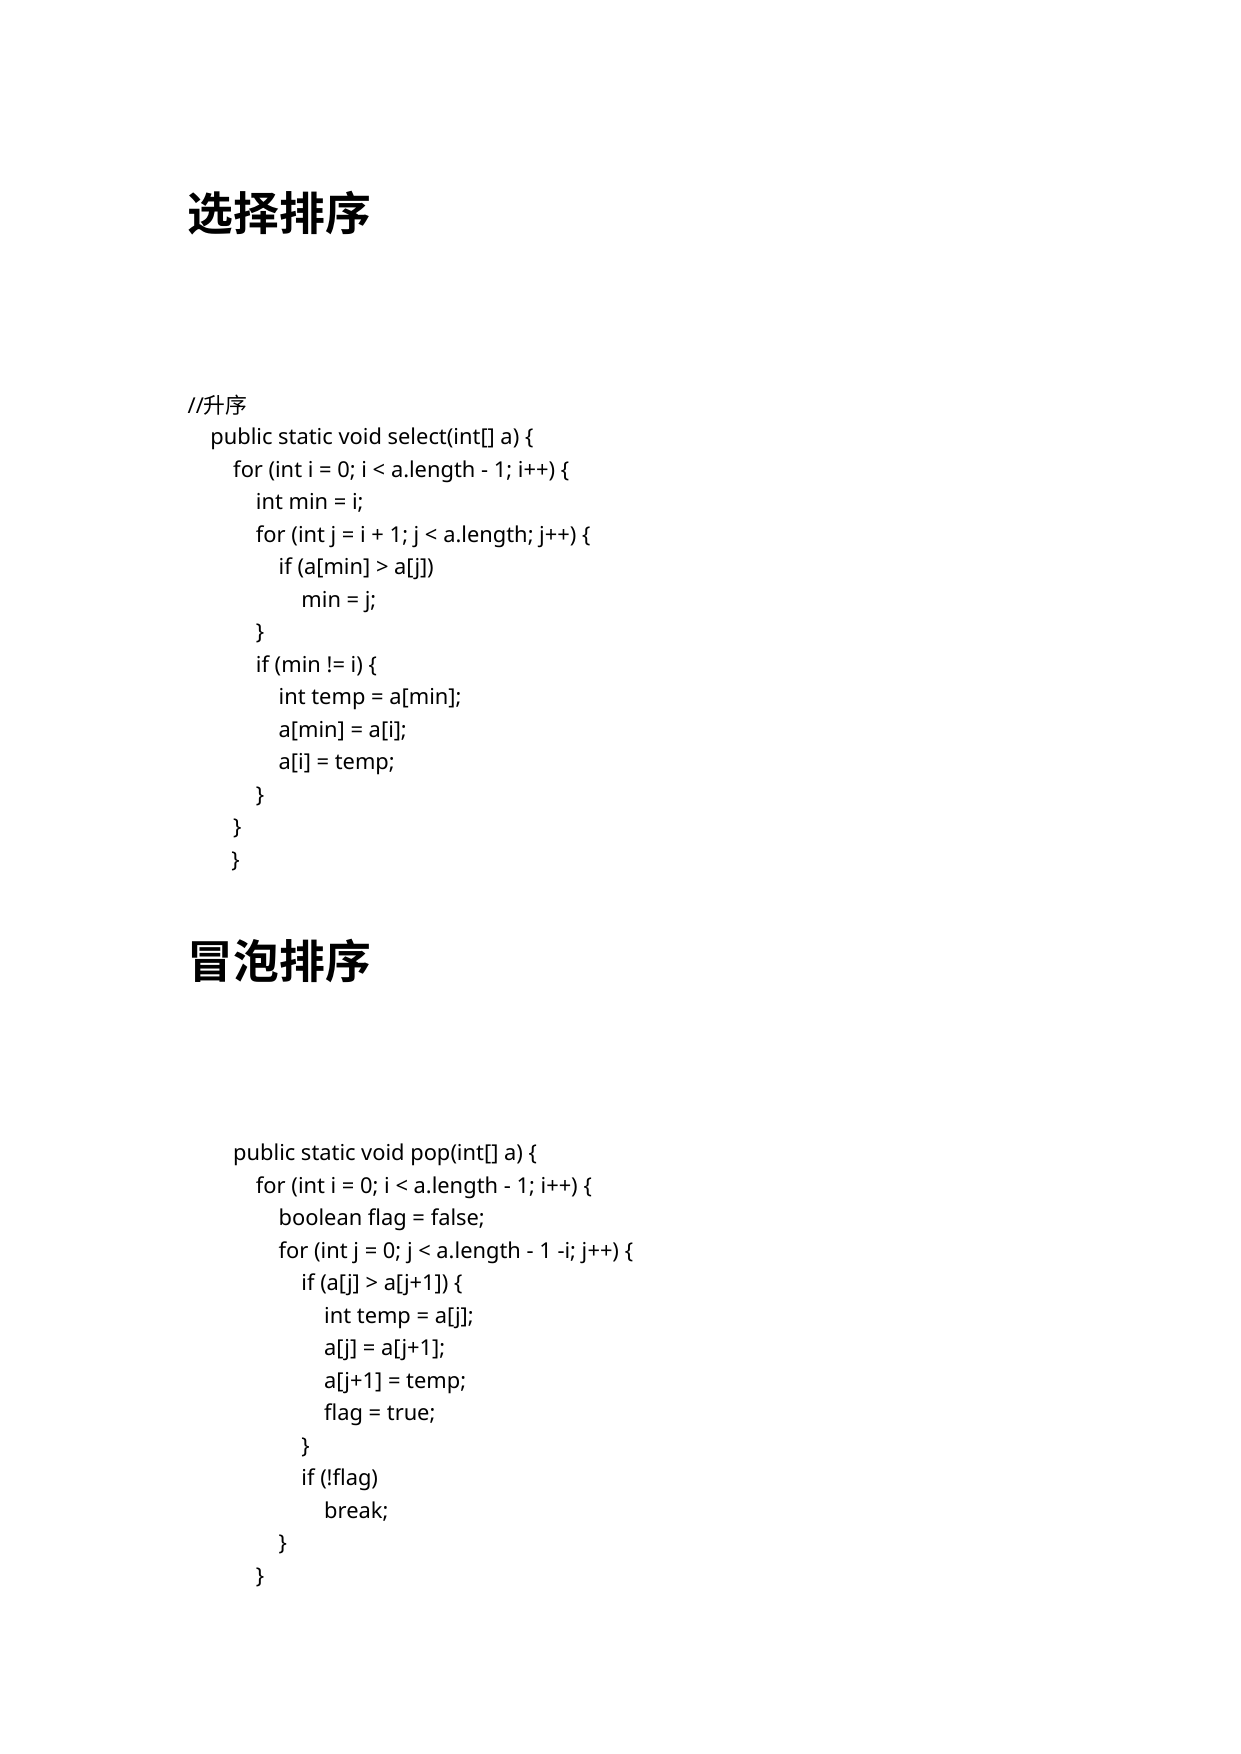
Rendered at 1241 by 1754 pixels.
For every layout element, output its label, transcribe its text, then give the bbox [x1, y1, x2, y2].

text } [187, 615, 1053, 647]
text break; [187, 1493, 1053, 1526]
text int temp = a[min]; [187, 680, 1053, 712]
subtitle 冒泡排序 [187, 910, 1053, 1008]
text } [187, 842, 1053, 875]
text a[j] = a[j+1]; [187, 1331, 1053, 1363]
text if (a[min] > a[j]) [187, 550, 1053, 582]
text int temp = a[j]; [187, 1298, 1053, 1331]
text a[i] = temp; [187, 745, 1053, 777]
text flag = true; [187, 1396, 1053, 1428]
text for (int j = 0; j < a.length - 1 -i; j++) { [187, 1233, 1053, 1266]
text if (!flag) [187, 1461, 1053, 1493]
text public static void pop(int[] a) { [187, 1136, 1053, 1168]
text } [187, 1558, 1053, 1591]
text a[j+1] = temp; [187, 1363, 1053, 1396]
text //升序 [187, 387, 1053, 420]
text for (int j = i + 1; j < a.length; j++) { [187, 517, 1053, 550]
text } [187, 810, 1053, 842]
text a[min] = a[i]; [187, 712, 1053, 745]
text if (min != i) { [187, 647, 1053, 680]
text boolean flag = false; [187, 1201, 1053, 1233]
text } [187, 777, 1053, 810]
text public static void select(int[] a) { [187, 420, 1053, 452]
text int min = i; [187, 485, 1053, 517]
text } [187, 1428, 1053, 1461]
text } [187, 1526, 1053, 1558]
text min = j; [187, 582, 1053, 615]
subtitle 选择排序 [187, 162, 1053, 259]
text for (int i = 0; i < a.length - 1; i++) { [187, 452, 1053, 485]
text if (a[j] > a[j+1]) { [187, 1266, 1053, 1298]
text for (int i = 0; i < a.length - 1; i++) { [187, 1168, 1053, 1201]
